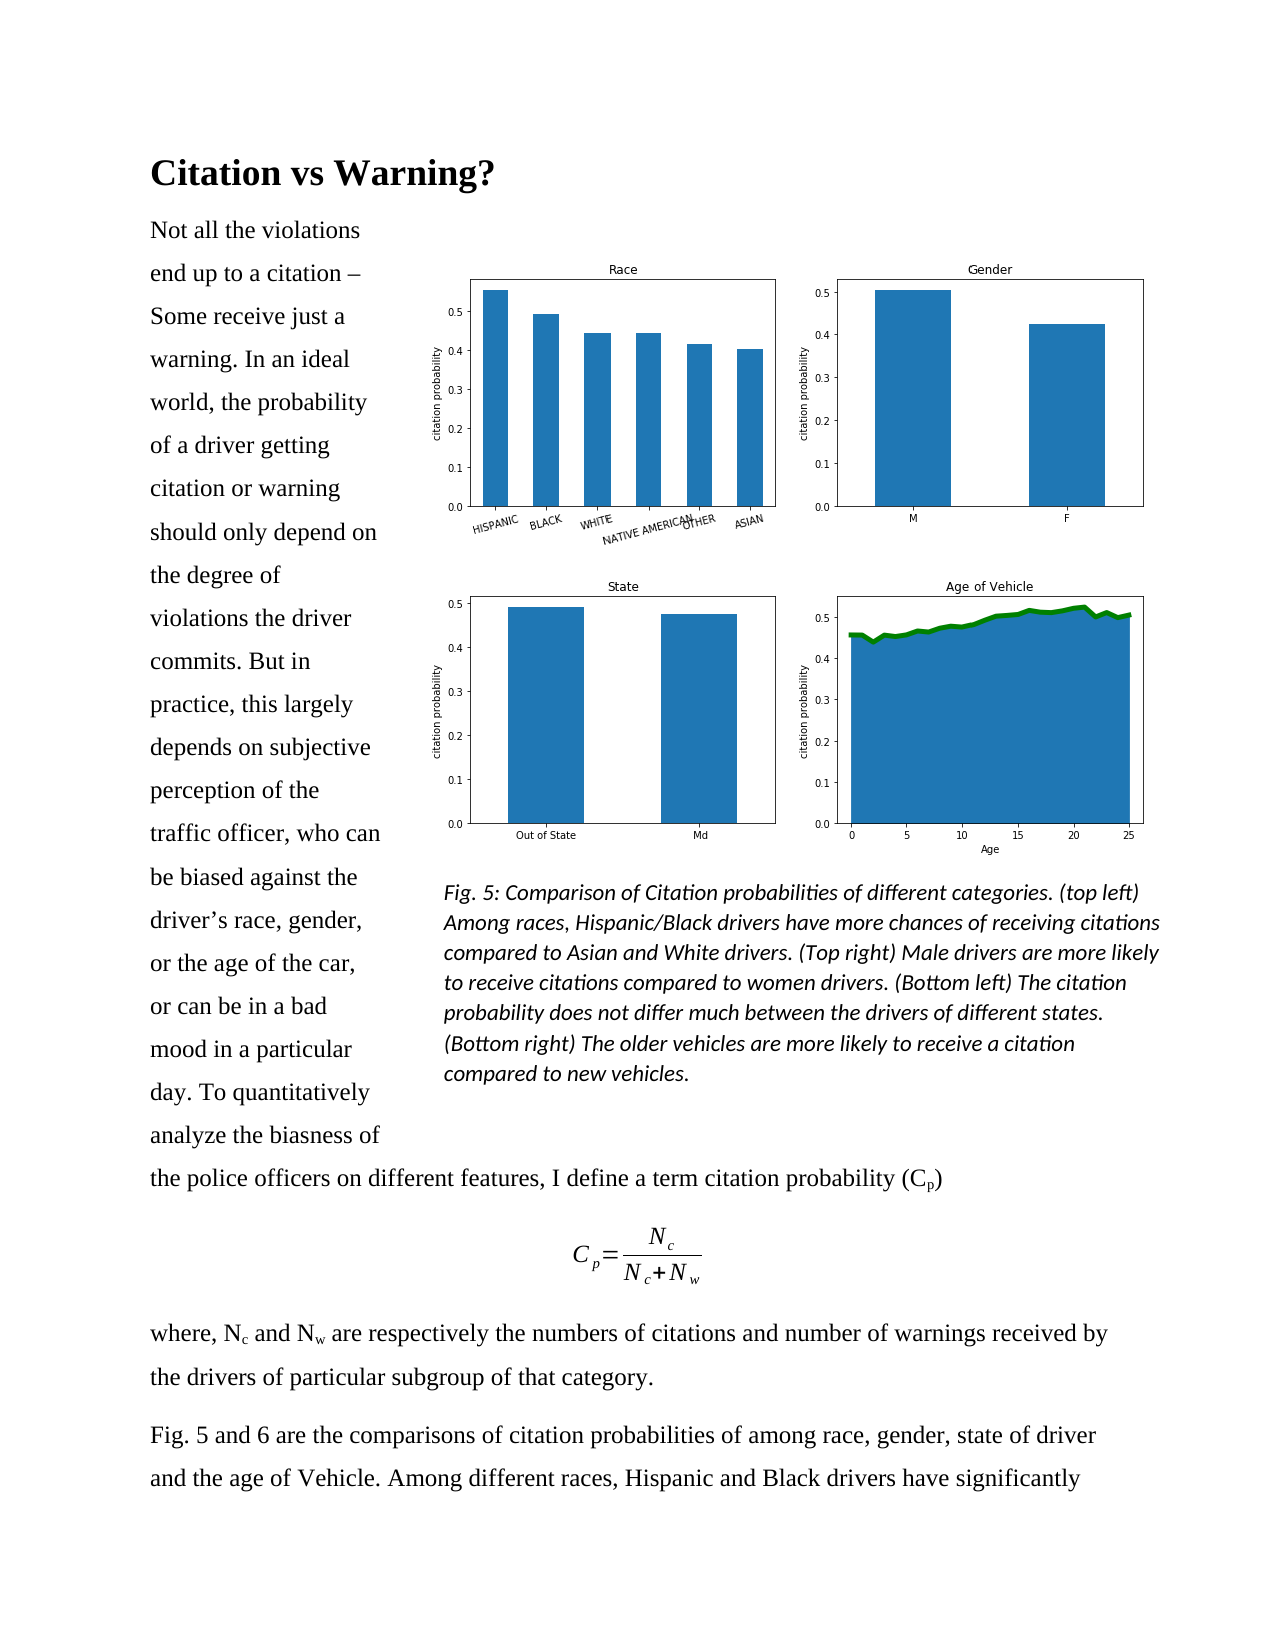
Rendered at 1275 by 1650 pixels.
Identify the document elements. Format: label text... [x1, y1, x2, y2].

picture [426, 257, 1154, 860]
text Citation vs Warning? [150, 150, 1125, 193]
text where, Nc and Nw are respectively the numbers of citations and number of warnings received by the drivers of particular subgroup of that category. [150, 1318, 1125, 1390]
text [150, 1420, 1125, 1492]
